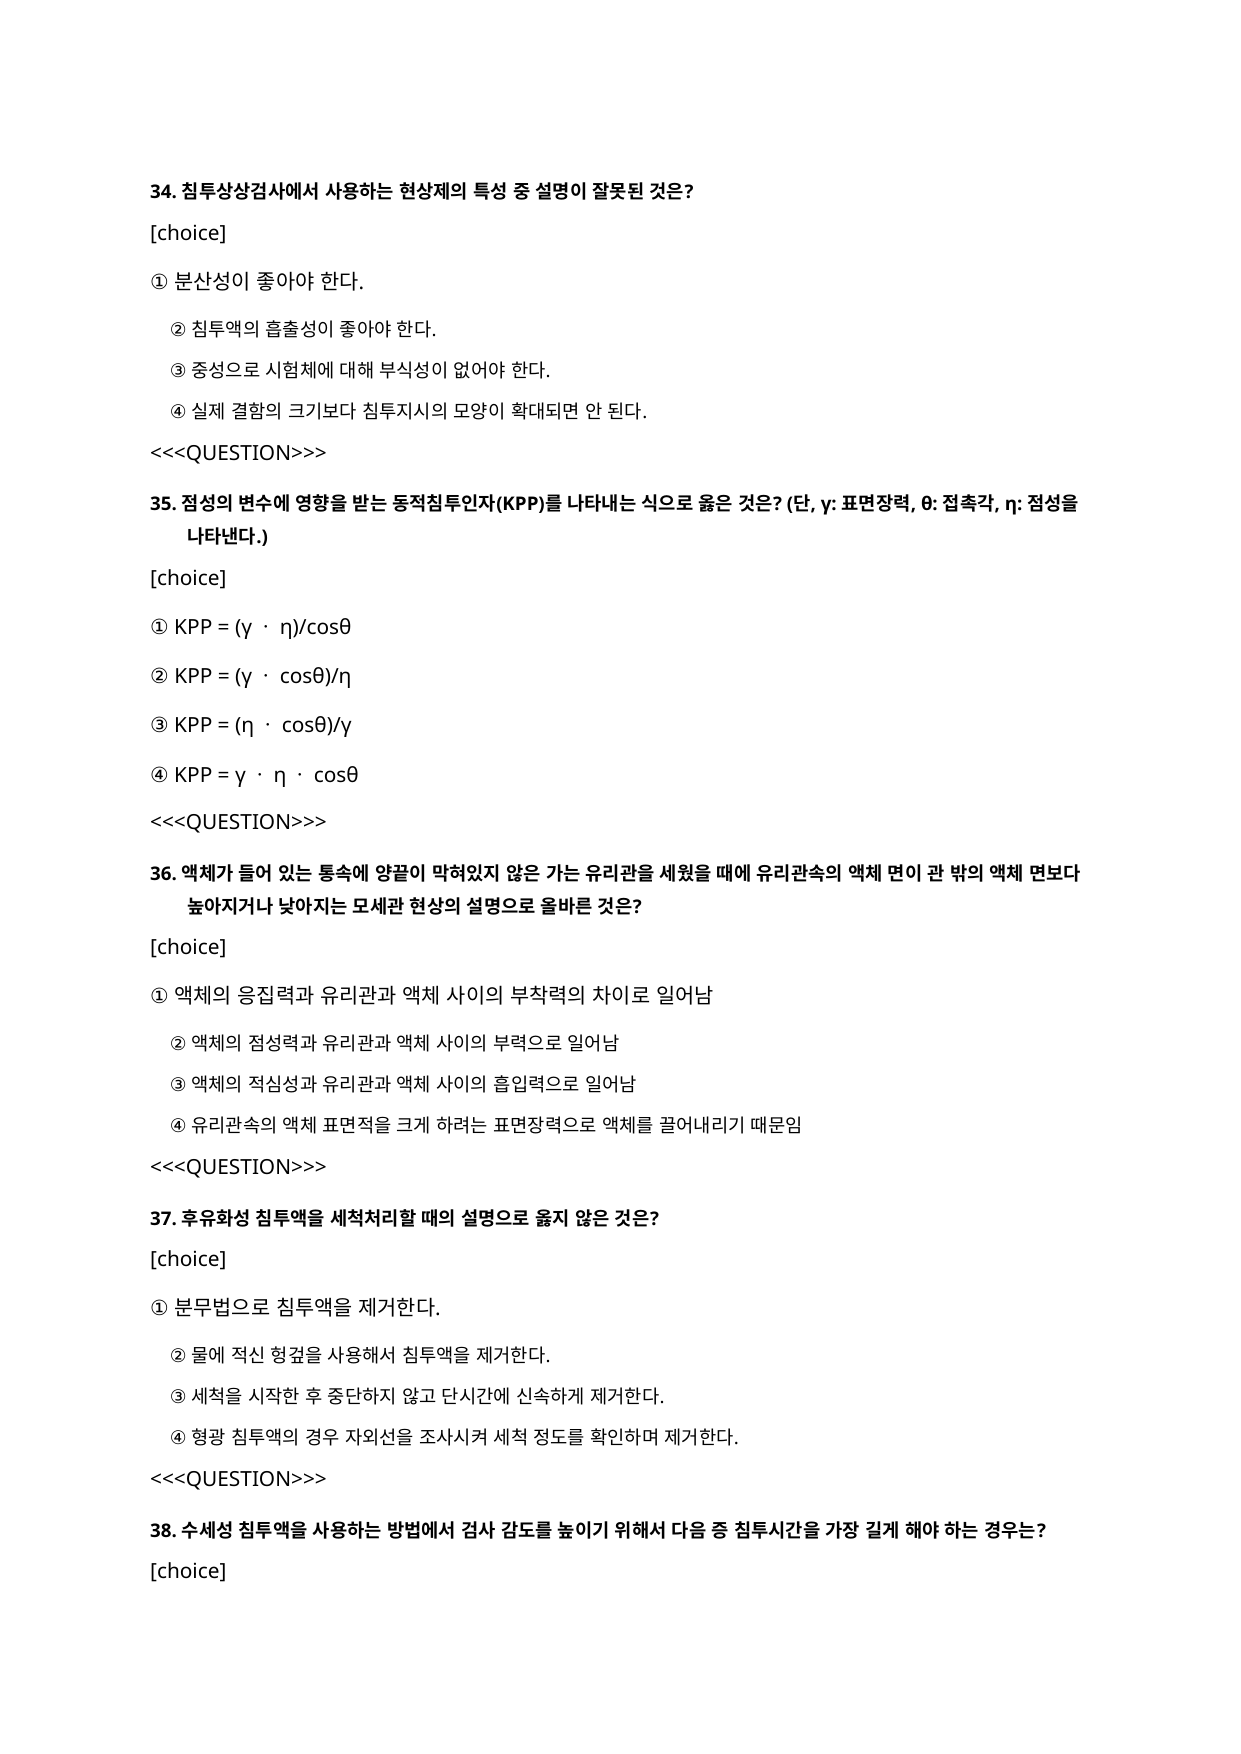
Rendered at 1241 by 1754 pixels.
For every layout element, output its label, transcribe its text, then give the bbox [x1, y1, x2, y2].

text [choice] [150, 218, 1090, 247]
text ② KPP = (γㆍcosθ)/η [150, 659, 1090, 689]
text 36. 액체가 들어 있는 통속에 양끝이 막혀있지 않은 가는 유리관을 세웠을 때에 유리관속의 액체 면이 관 밖의 액체 면보다 높아지거나 낮아지는 모세관 현상의 설명으로 올바른 것은? [150, 859, 1090, 919]
text [choice] [150, 932, 1090, 961]
text ② 물에 적신 헝겊을 사용해서 침투액을 제거한다. [150, 1341, 1090, 1368]
text 34. 침투상상검사에서 사용하는 현상제의 특성 중 설명이 잘못된 것은? [150, 177, 1090, 204]
text ③ 액체의 적심성과 유리관과 액체 사이의 흡입력으로 일어남 [150, 1070, 1090, 1097]
text ④ 실제 결함의 크기보다 침투지시의 모양이 확대되면 안 된다. [150, 397, 1090, 424]
text <<<QUESTION>>> [150, 1152, 1090, 1180]
text ④ KPP = γㆍηㆍcosθ [150, 758, 1090, 788]
text ② 침투액의 흡출성이 좋아야 한다. [150, 315, 1090, 342]
text ④ 유리관속의 액체 표면적을 크게 하려는 표면장력으로 액체를 끌어내리기 때문임 [150, 1111, 1090, 1138]
text ③ 세척을 시작한 후 중단하지 않고 단시간에 신속하게 제거한다. [150, 1382, 1090, 1409]
text [choice] [150, 1244, 1090, 1273]
text ③ 중성으로 시험체에 대해 부식성이 없어야 한다. [150, 356, 1090, 383]
text ③ KPP = (ηㆍcosθ)/γ [150, 709, 1090, 739]
text ① KPP = (γㆍη)/cosθ [150, 610, 1090, 640]
text 38. 수세성 침투액을 사용하는 방법에서 검사 감도를 높이기 위해서 다음 증 침투시간을 가장 길게 해야 하는 경우는? [150, 1515, 1090, 1542]
text ② 액체의 점성력과 유리관과 액체 사이의 부력으로 일어남 [150, 1029, 1090, 1056]
text 37. 후유화성 침투액을 세척처리할 때의 설명으로 옳지 않은 것은? [150, 1203, 1090, 1231]
text 35. 점성의 변수에 영향을 받는 동적침투인자(KPP)를 나타내는 식으로 옳은 것은? (단, γ: 표면장력, θ: 접촉각, η: 점성을 나타낸다.) [150, 489, 1090, 549]
text <<<QUESTION>>> [150, 438, 1090, 466]
text <<<QUESTION>>> [150, 1464, 1090, 1492]
text ④ 형광 침투액의 경우 자외선을 조사시켜 세척 정도를 확인하며 제거한다. [150, 1423, 1090, 1450]
text ① 분산성이 좋아야 한다. [150, 265, 1090, 296]
text ① 액체의 응집력과 유리관과 액체 사이의 부착력의 차이로 일어남 [150, 980, 1090, 1010]
text [choice] [150, 1556, 1090, 1584]
text [choice] [150, 563, 1090, 591]
text <<<QUESTION>>> [150, 807, 1090, 836]
text ① 분무법으로 침투액을 제거한다. [150, 1292, 1090, 1322]
